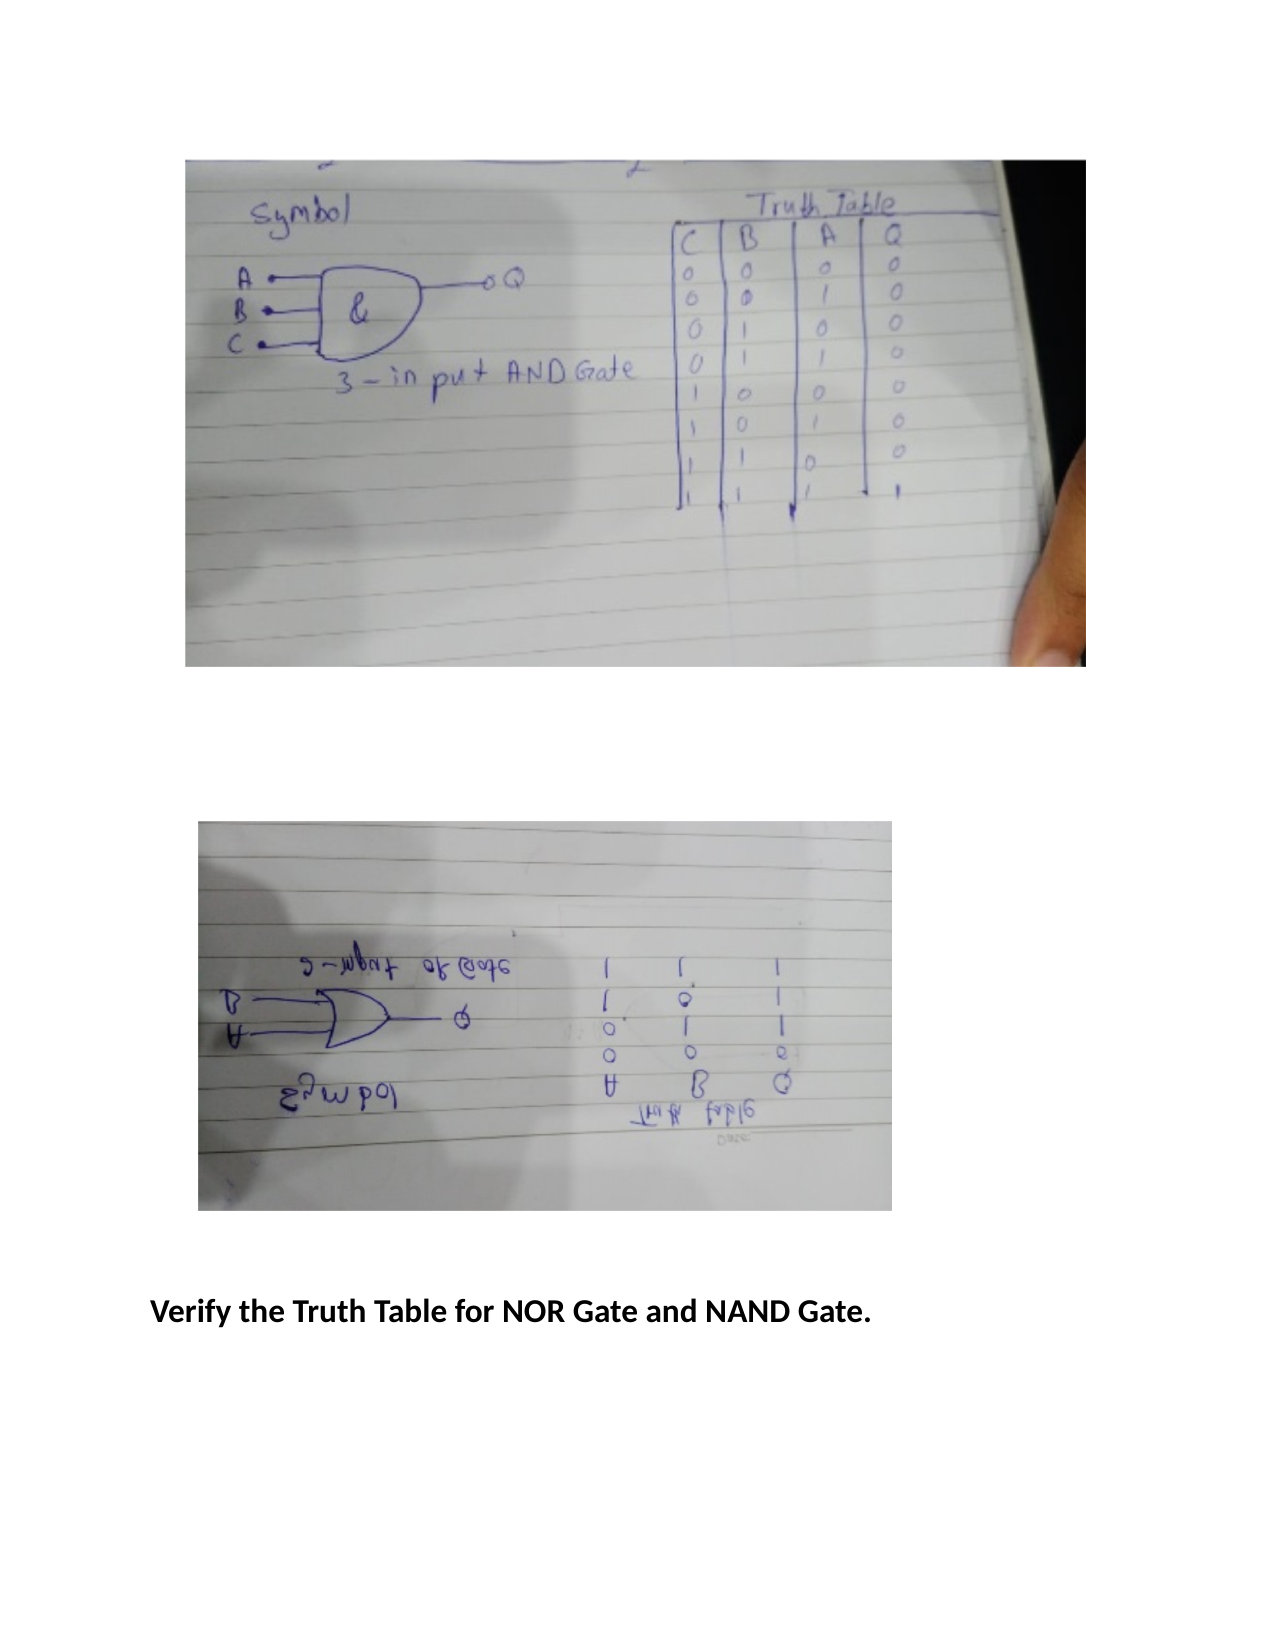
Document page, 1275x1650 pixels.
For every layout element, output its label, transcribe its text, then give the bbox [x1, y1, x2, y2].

text Verify the Truth Table for NOR Gate and NAND Gate. [150, 1290, 1125, 1331]
picture [186, 161, 1086, 666]
picture [199, 822, 892, 1210]
